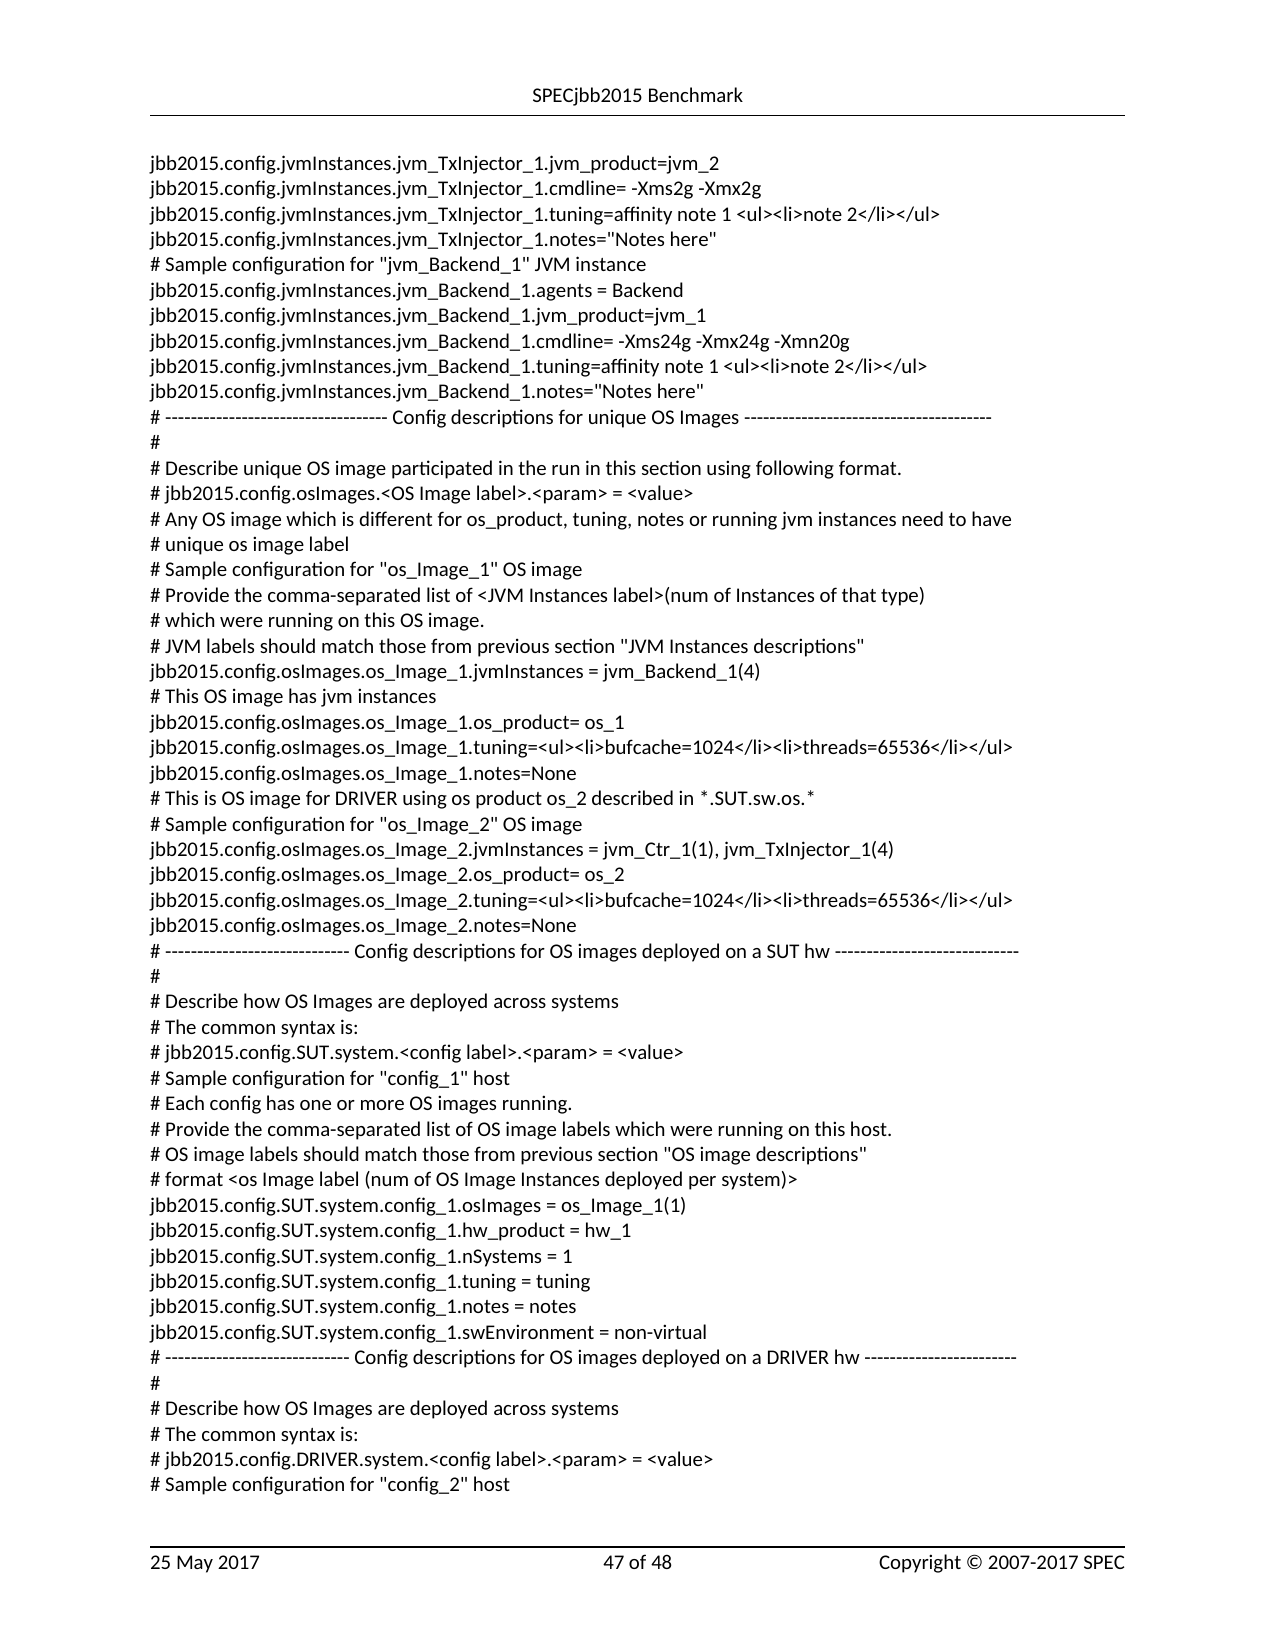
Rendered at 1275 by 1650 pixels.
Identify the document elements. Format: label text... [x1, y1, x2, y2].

text # ----------------------------- Config descriptions for OS images deployed on a DRIVER hw ------------------------ [150, 1344, 1125, 1370]
text jbb2015.config.jvmInstances.jvm_Backend_1.notes="Notes here" [150, 379, 1125, 404]
text # jbb2015.config.DRIVER.system.<config label>.<param> = <value> [150, 1446, 1125, 1472]
text jbb2015.config.osImages.os_Image_2.tuning=<ul><li>bufcache=1024</li><li>threads=65536</li></ul> [150, 887, 1125, 912]
text # Each config has one or more OS images running. [150, 1090, 1125, 1116]
text # which were running on this OS image. [150, 607, 1125, 633]
text jbb2015.config.osImages.os_Image_1.os_product= os_1 [150, 709, 1125, 734]
text # format <os Image label (num of OS Image Instances deployed per system)> [150, 1167, 1125, 1192]
text # [150, 963, 1125, 989]
text # Describe how OS Images are deployed across systems [150, 989, 1125, 1014]
text jbb2015.config.jvmInstances.jvm_TxInjector_1.notes="Notes here" [150, 226, 1125, 252]
text # Provide the comma-separated list of OS image labels which were running on this host. [150, 1116, 1125, 1141]
text jbb2015.config.jvmInstances.jvm_Backend_1.jvm_product=jvm_1 [150, 302, 1125, 328]
text # ----------------------------------- Config descriptions for unique OS Images --------------------------------------- [150, 404, 1125, 429]
text # OS image labels should match those from previous section "OS image descriptions" [150, 1141, 1125, 1167]
text # Sample configuration for "jvm_Backend_1" JVM instance [150, 252, 1125, 277]
text jbb2015.config.osImages.os_Image_2.notes=None [150, 912, 1125, 938]
text jbb2015.config.SUT.system.config_1.notes = notes [150, 1294, 1125, 1319]
text jbb2015.config.SUT.system.config_1.nSystems = 1 [150, 1243, 1125, 1268]
text # unique os image label [150, 531, 1125, 557]
text jbb2015.config.SUT.system.config_1.hw_product = hw_1 [150, 1217, 1125, 1243]
text jbb2015.config.jvmInstances.jvm_TxInjector_1.tuning=affinity note 1 <ul><li>note 2</li></ul> [150, 201, 1125, 226]
text # Any OS image which is different for os_product, tuning, notes or running jvm instances need to have [150, 506, 1125, 531]
text jbb2015.config.jvmInstances.jvm_Backend_1.tuning=affinity note 1 <ul><li>note 2</li></ul> [150, 353, 1125, 379]
text jbb2015.config.jvmInstances.jvm_TxInjector_1.jvm_product=jvm_2 [150, 150, 1125, 175]
text jbb2015.config.jvmInstances.jvm_Backend_1.cmdline= -Xms24g -Xmx24g -Xmn20g [150, 328, 1125, 353]
text jbb2015.config.jvmInstances.jvm_TxInjector_1.cmdline= -Xms2g -Xmx2g [150, 175, 1125, 201]
text # [150, 1370, 1125, 1395]
text # Sample configuration for "config_1" host [150, 1065, 1125, 1090]
text # jbb2015.config.osImages.<OS Image label>.<param> = <value> [150, 480, 1125, 506]
text # JVM labels should match those from previous section "JVM Instances descriptions" [150, 633, 1125, 658]
text # This is OS image for DRIVER using os product os_2 described in *.SUT.sw.os.* [150, 785, 1125, 811]
text # Describe unique OS image participated in the run in this section using following format. [150, 455, 1125, 480]
text jbb2015.config.osImages.os_Image_1.notes=None [150, 760, 1125, 785]
text # ----------------------------- Config descriptions for OS images deployed on a SUT hw ----------------------------- [150, 938, 1125, 963]
text jbb2015.config.osImages.os_Image_1.jvmInstances = jvm_Backend_1(4) [150, 658, 1125, 684]
text # jbb2015.config.SUT.system.<config label>.<param> = <value> [150, 1039, 1125, 1065]
text # Sample configuration for "os_Image_2" OS image [150, 811, 1125, 836]
text # Sample configuration for "os_Image_1" OS image [150, 557, 1125, 582]
text jbb2015.config.osImages.os_Image_2.jvmInstances = jvm_Ctr_1(1), jvm_TxInjector_1(4) [150, 836, 1125, 862]
text # Describe how OS Images are deployed across systems [150, 1395, 1125, 1421]
text jbb2015.config.osImages.os_Image_2.os_product= os_2 [150, 862, 1125, 887]
text # The common syntax is: [150, 1421, 1125, 1446]
text jbb2015.config.SUT.system.config_1.swEnvironment = non-virtual [150, 1319, 1125, 1344]
text jbb2015.config.jvmInstances.jvm_Backend_1.agents = Backend [150, 277, 1125, 302]
text # Provide the comma-separated list of <JVM Instances label>(num of Instances of that type) [150, 582, 1125, 607]
text # The common syntax is: [150, 1014, 1125, 1039]
text # [150, 429, 1125, 455]
text # This OS image has jvm instances [150, 684, 1125, 709]
text jbb2015.config.SUT.system.config_1.osImages = os_Image_1(1) [150, 1192, 1125, 1217]
text # Sample configuration for "config_2" host [150, 1472, 1125, 1497]
text jbb2015.config.SUT.system.config_1.tuning = tuning [150, 1268, 1125, 1294]
text jbb2015.config.osImages.os_Image_1.tuning=<ul><li>bufcache=1024</li><li>threads=65536</li></ul> [150, 734, 1125, 760]
